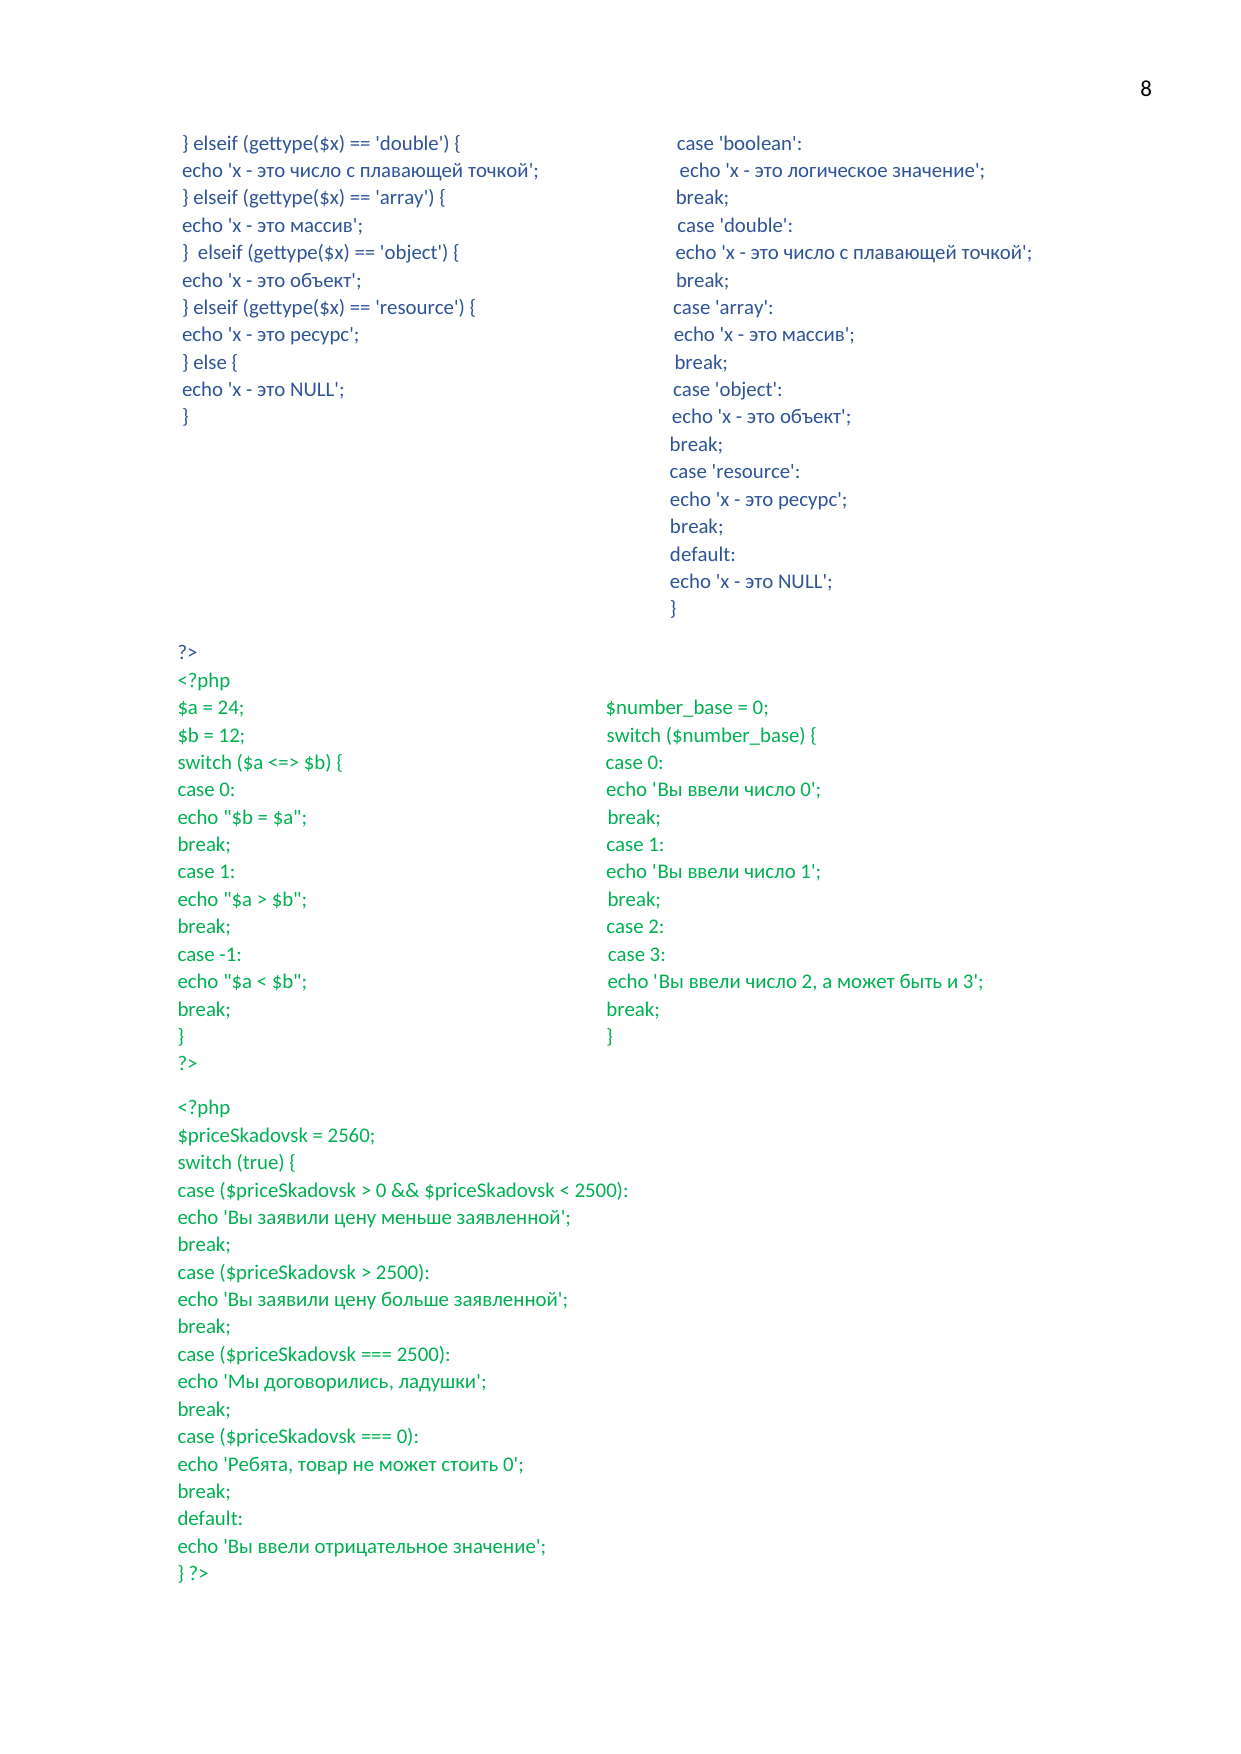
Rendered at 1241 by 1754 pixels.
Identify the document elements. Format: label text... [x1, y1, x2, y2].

text ?> <?php $a = 24; $number_base = 0; $b = 12; switch ($number_base) { switch ($a <=> $b) { case 0: case 0: echo 'Вы ввели число 0'; echo "$b = $a"; break; break; case 1: case 1: echo 'Вы ввели число 1'; echo "$a > $b"; break; break; case 2: case -1: case 3: echo "$a < $b"; echo 'Вы ввели число 2, а может быть и 3'; break; break; } } ?> [177, 639, 1152, 1076]
text <?php $priceSkadovsk = 2560; switch (true) { case ($priceSkadovsk > 0 && $priceSkadovsk < 2500): echo 'Вы заявили цену меньше заявленной'; break; case ($priceSkadovsk > 2500): echo 'Вы заявили цену больше заявленной'; break; case ($priceSkadovsk === 2500): echo 'Мы договорились, ладушки'; break; case ($priceSkadovsk === 0): echo 'Ребята, товар не может стоить 0'; break; default: echo 'Вы ввели отрицательное значение'; } ?> [177, 1094, 1152, 1586]
